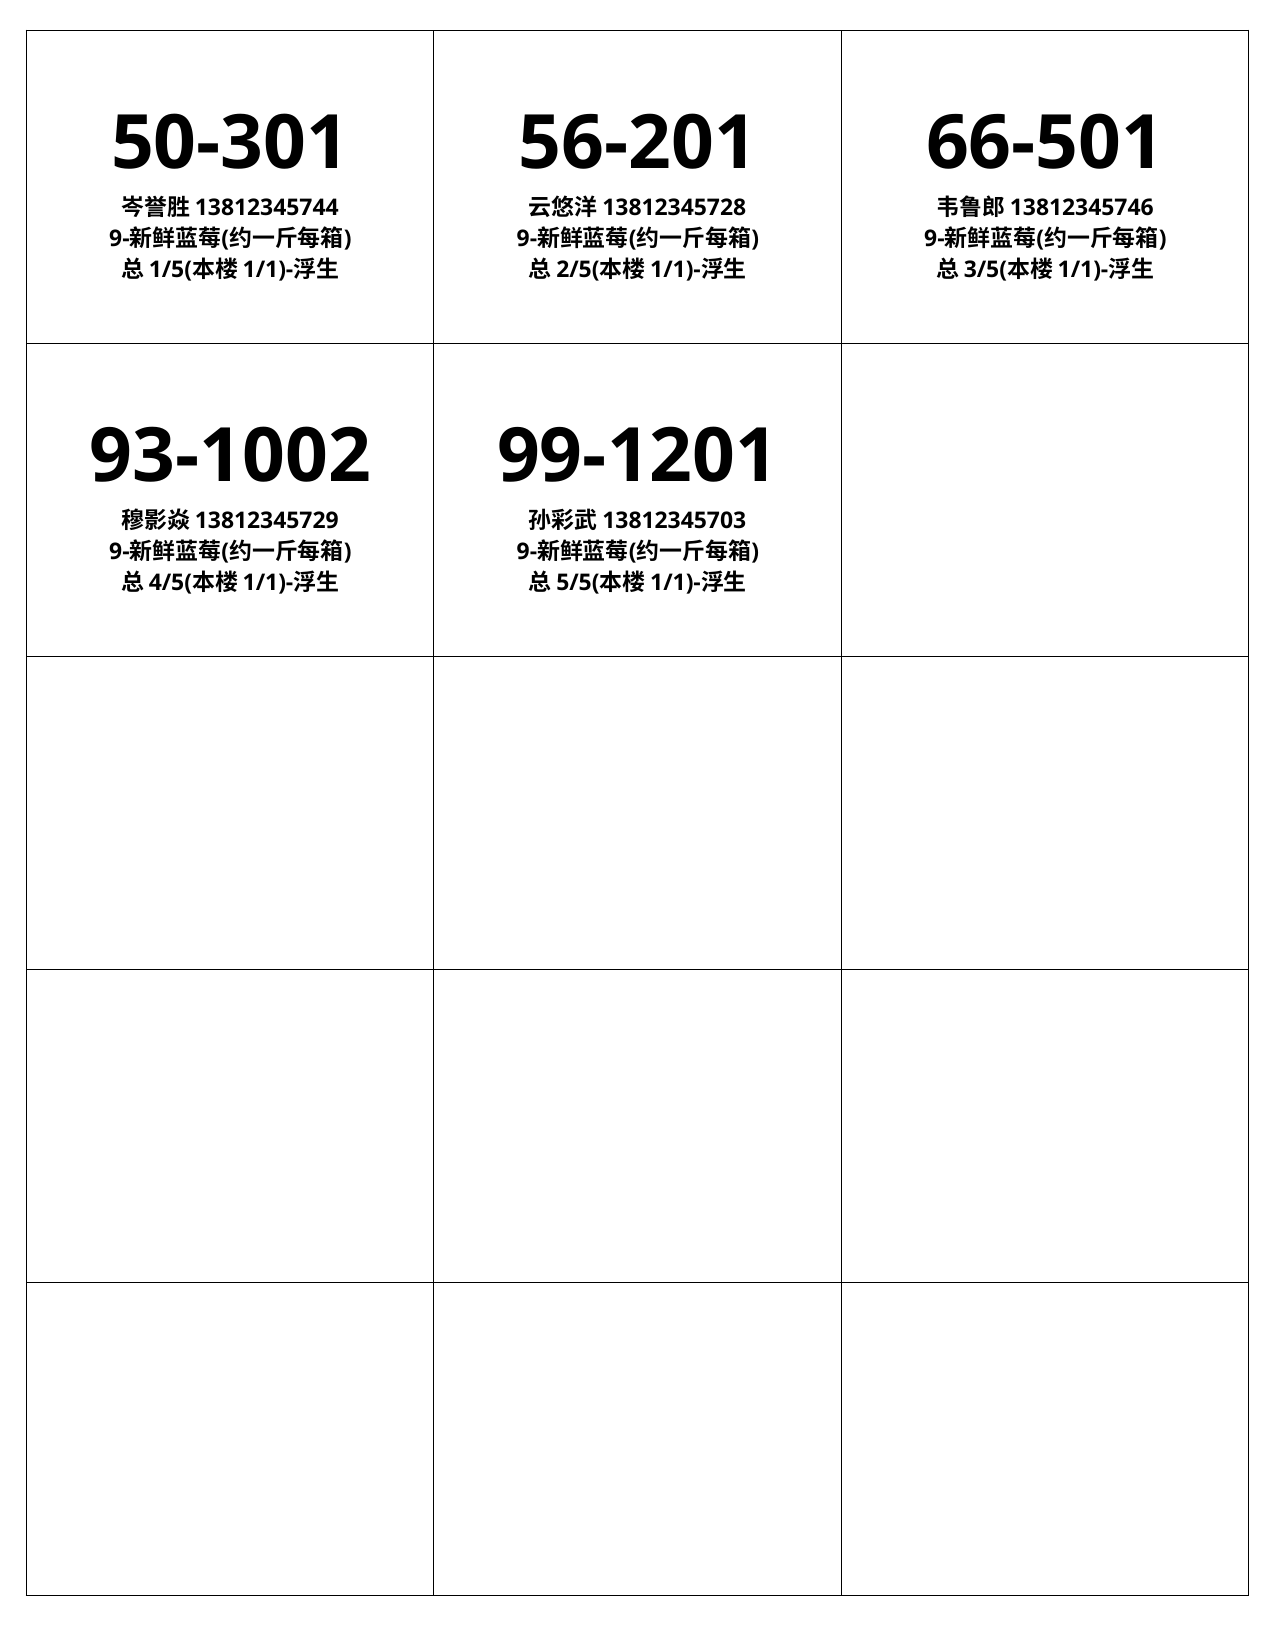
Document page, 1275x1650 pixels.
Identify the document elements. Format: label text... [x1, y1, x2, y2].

table_cell 99-1201 孙彩武13812345703 9-新鲜蓝莓(约一斤每箱) 总5/5(本楼1/1)-浮生 [434, 344, 841, 656]
table_header 50-301 岑誉胜13812345744 9-新鲜蓝莓(约一斤每箱) 总1/5(本楼1/1)-浮生 [27, 31, 433, 342]
table_cell [434, 657, 841, 968]
table_cell [27, 657, 433, 968]
table_header 66-501 韦鲁郎13812345746 9-新鲜蓝莓(约一斤每箱) 总3/5(本楼1/1)-浮生 [842, 31, 1248, 342]
table_cell [27, 1283, 433, 1594]
table_header 56-201 云悠洋13812345728 9-新鲜蓝莓(约一斤每箱) 总2/5(本楼1/1)-浮生 [434, 31, 841, 342]
table_cell [27, 970, 433, 1282]
table_cell [842, 344, 1248, 656]
table_cell [842, 657, 1248, 968]
table_cell 93-1002 穆影焱13812345729 9-新鲜蓝莓(约一斤每箱) 总4/5(本楼1/1)-浮生 [27, 344, 433, 656]
table_cell [434, 1283, 841, 1594]
table_cell [842, 1283, 1248, 1594]
table_cell [842, 970, 1248, 1282]
table_cell [434, 970, 841, 1282]
